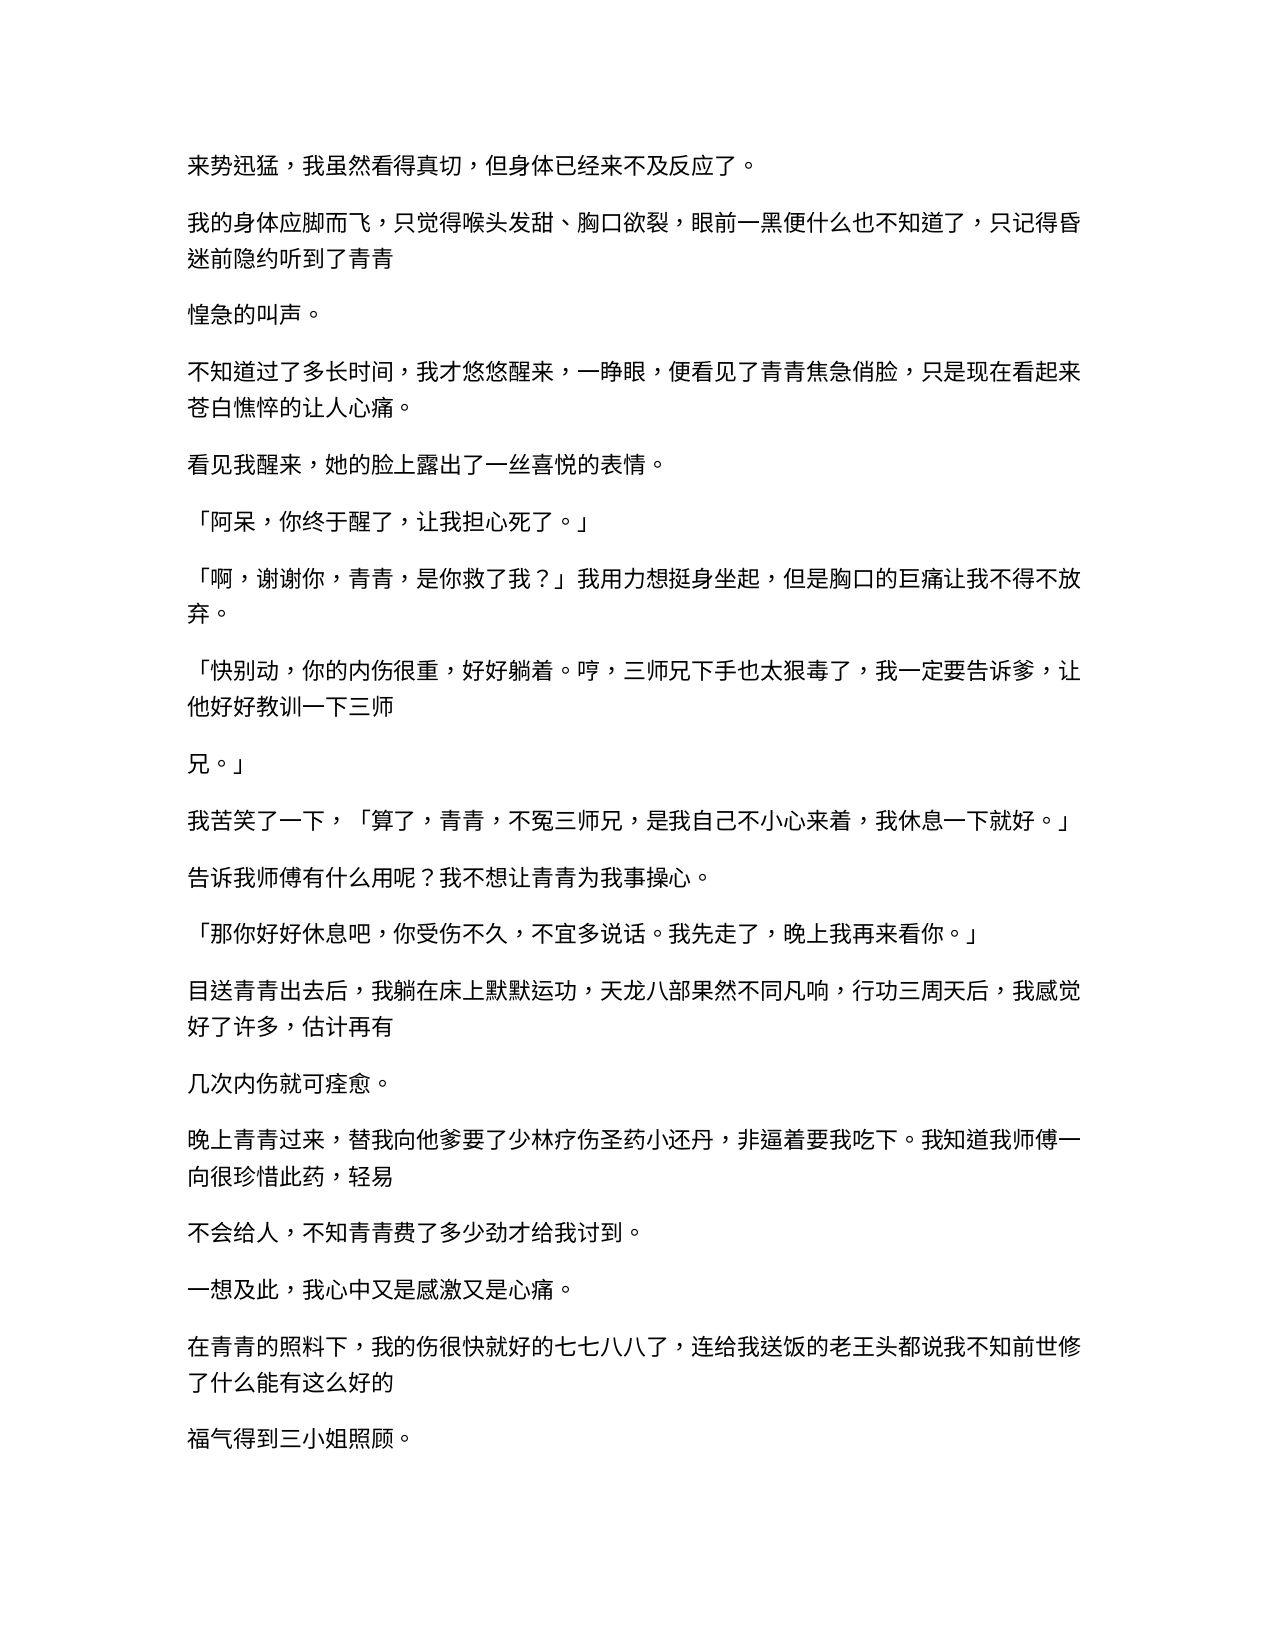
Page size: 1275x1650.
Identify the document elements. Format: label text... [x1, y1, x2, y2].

text 「那你好好休息吧，你受伤不久，不宜多说话。我先走了，晚上我再来看你。」 [187, 918, 1087, 949]
text 目送青青出去后，我躺在床上默默运功，天龙八部果然不同凡响，行功三周天后，我感觉好了许多，估计再有 [187, 975, 1087, 1042]
text 我苦笑了一下，「算了，青青，不冤三师兄，是我自己不小心来着，我休息一下就好。」 [187, 805, 1087, 836]
text 看见我醒来，她的脸上露出了一丝喜悦的表情。 [187, 449, 1087, 480]
text 兄。」 [187, 748, 1087, 779]
text 一想及此，我心中又是感激又是心痛。 [187, 1274, 1087, 1305]
text 几次内伤就可痊愈。 [187, 1068, 1087, 1099]
text 不知道过了多长时间，我才悠悠醒来，一睁眼，便看见了青青焦急俏脸，只是现在看起来苍白憔悴的让人心痛。 [187, 356, 1087, 423]
text 「阿呆，你终于醒了，让我担心死了。」 [187, 506, 1087, 537]
text 「啊，谢谢你，青青，是你救了我？」我用力想挺身坐起，但是胸口的巨痛让我不得不放弃。 [187, 562, 1087, 630]
text 「快别动，你的内伤很重，好好躺着。哼，三师兄下手也太狠毒了，我一定要告诉爹，让他好好教训一下三师 [187, 655, 1087, 722]
text 惶急的叫声。 [187, 299, 1087, 331]
text 来势迅猛，我虽然看得真切，但身体已经来不及反应了。 [187, 150, 1087, 181]
text 不会给人，不知青青费了多少劲才给我讨到。 [187, 1217, 1087, 1248]
text 晚上青青过来，替我向他爹要了少林疗伤圣药小还丹，非逼着要我吃下。我知道我师傅一向很珍惜此药，轻易 [187, 1124, 1087, 1192]
text 在青青的照料下，我的伤很快就好的七七八八了，连给我送饭的老王头都说我不知前世修了什么能有这么好的 [187, 1331, 1087, 1398]
text 福气得到三小姐照顾。 [187, 1423, 1087, 1455]
text 告诉我师傅有什么用呢？我不想让青青为我事操心。 [187, 861, 1087, 893]
text 我的身体应脚而飞，只觉得喉头发甜、胸口欲裂，眼前一黑便什么也不知道了，只记得昏迷前隐约听到了青青 [187, 207, 1087, 274]
